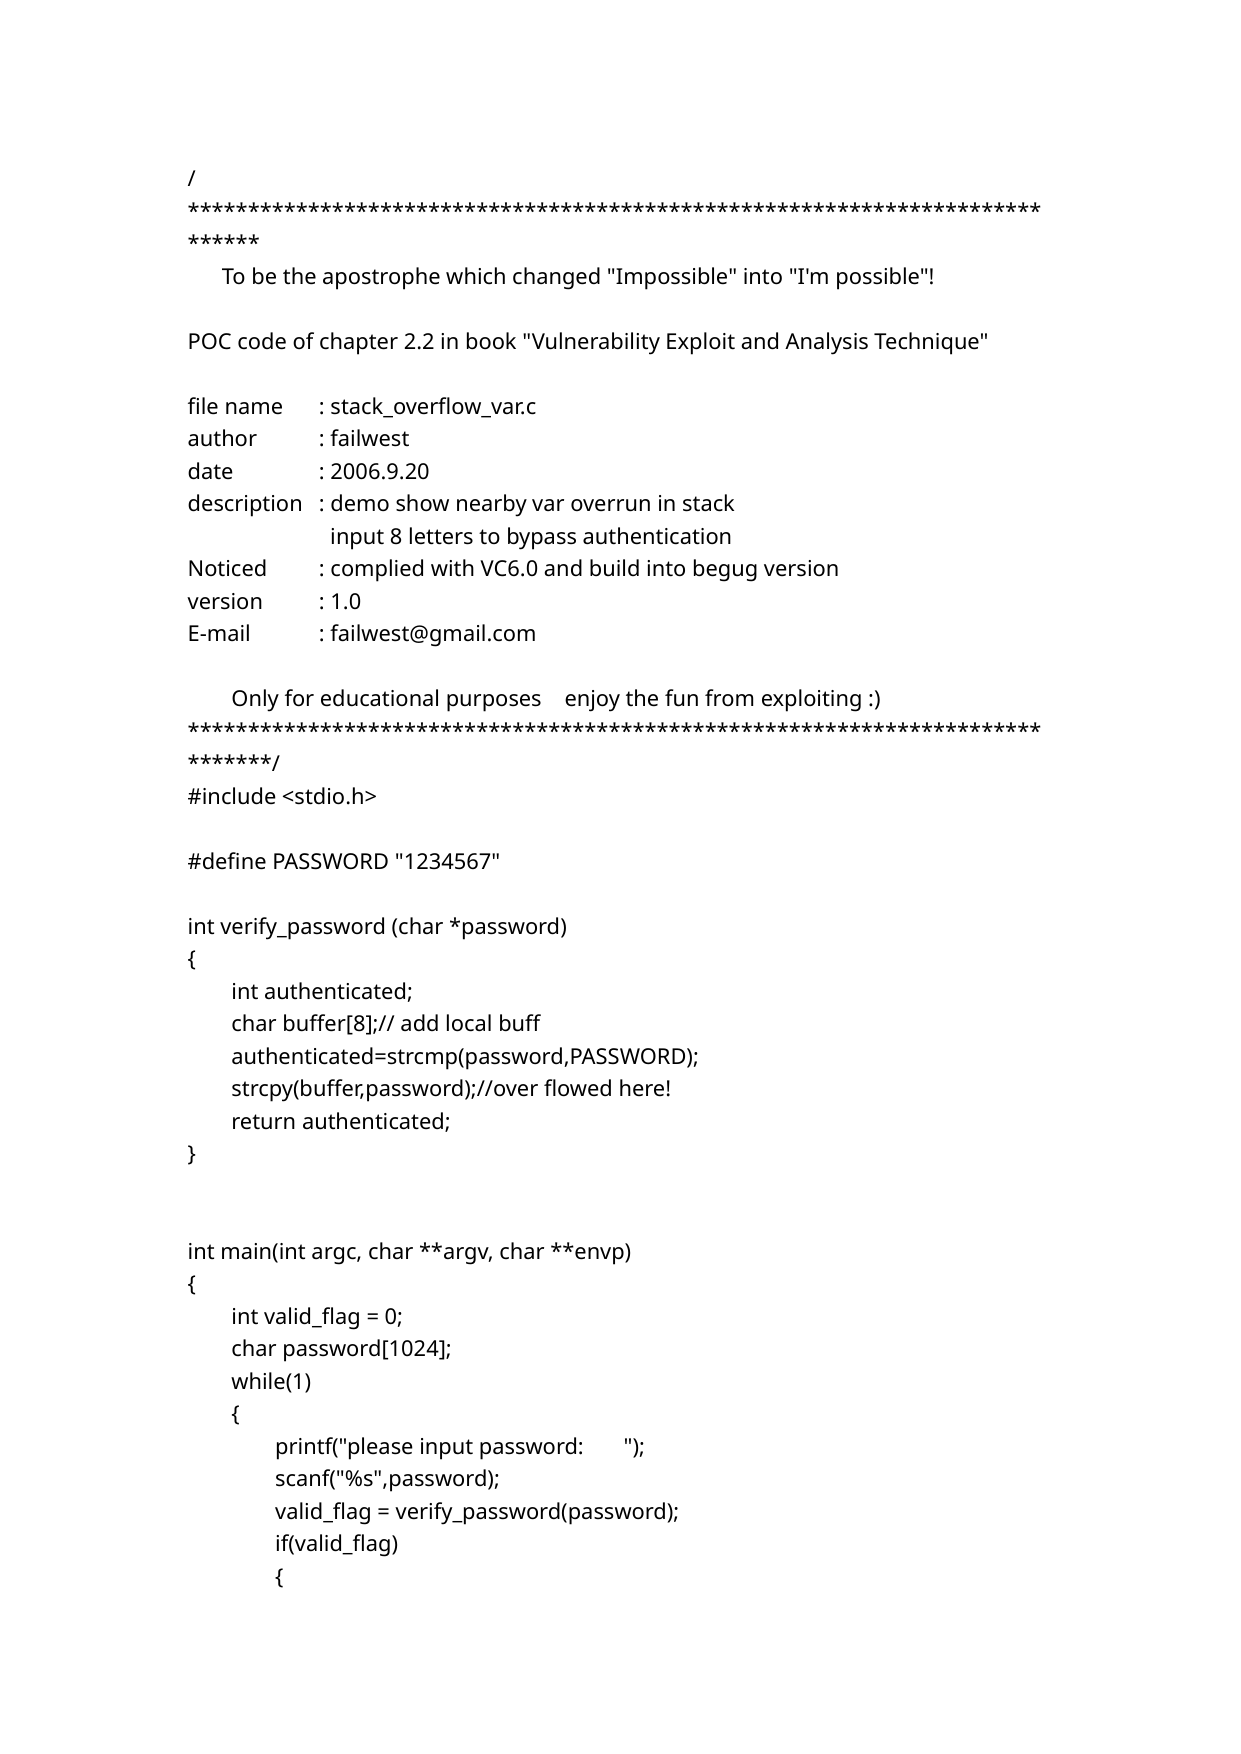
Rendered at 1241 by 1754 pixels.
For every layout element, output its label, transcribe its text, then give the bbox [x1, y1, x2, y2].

text int verify_password (char *password) [187, 909, 1053, 942]
text authenticated=strcmp(password,PASSWORD); [187, 1039, 1053, 1072]
text #include <stdio.h> [187, 779, 1053, 812]
text { [187, 942, 1053, 974]
text E-mail : failwest@gmail.com [187, 617, 1053, 649]
text Only for educational purposes enjoy the fun from exploiting :) [187, 682, 1053, 714]
text file name : stack_overflow_var.c [187, 389, 1053, 422]
text if(valid_flag) [187, 1527, 1053, 1559]
text } [187, 1137, 1053, 1169]
text version : 1.0 [187, 584, 1053, 617]
text valid_flag = verify_password(password); [187, 1494, 1053, 1527]
text Noticed : complied with VC6.0 and build into begug version [187, 552, 1053, 584]
text #define PASSWORD "1234567" [187, 844, 1053, 877]
text int valid_flag = 0; [187, 1299, 1053, 1332]
text date : 2006.9.20 [187, 454, 1053, 487]
text description : demo show nearby var overrun in stack [187, 487, 1053, 519]
text ******************************************************************************/ [187, 714, 1053, 779]
text char buffer[8];// add local buff [187, 1007, 1053, 1039]
text int authenticated; [187, 974, 1053, 1007]
text while(1) [187, 1364, 1053, 1397]
text { [187, 1559, 1053, 1592]
text /***************************************************************************** [187, 162, 1053, 259]
text return authenticated; [187, 1104, 1053, 1137]
text strcpy(buffer,password);//over flowed here! [187, 1072, 1053, 1104]
text printf("please input password: "); [187, 1429, 1053, 1462]
text char password[1024]; [187, 1332, 1053, 1364]
text input 8 letters to bypass authentication [187, 519, 1053, 552]
text { [187, 1267, 1053, 1299]
text author : failwest [187, 422, 1053, 454]
text scanf("%s",password); [187, 1462, 1053, 1494]
text { [187, 1397, 1053, 1429]
text int main(int argc, char **argv, char **envp) [187, 1234, 1053, 1267]
text To be the apostrophe which changed "Impossible" into "I'm possible"! [187, 259, 1053, 292]
text POC code of chapter 2.2 in book "Vulnerability Exploit and Analysis Technique" [187, 324, 1053, 357]
